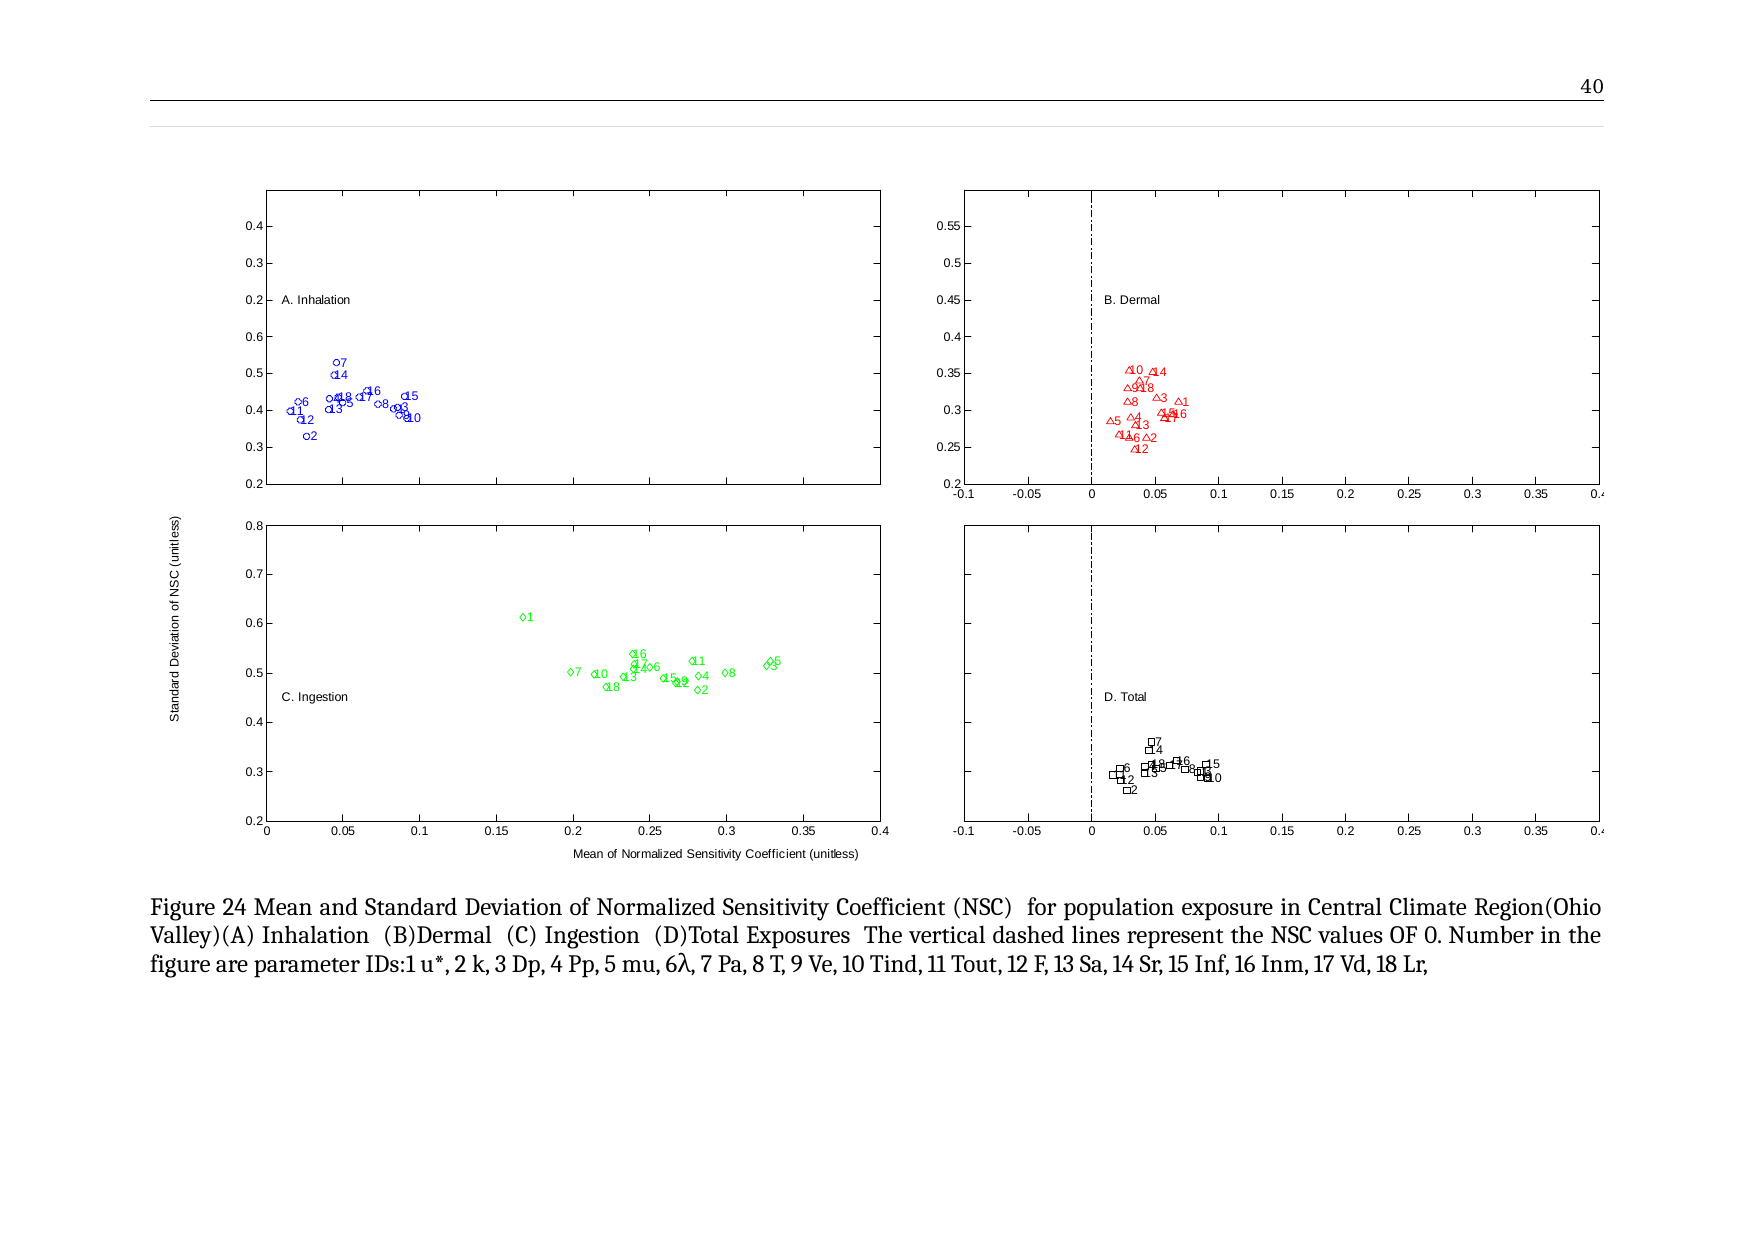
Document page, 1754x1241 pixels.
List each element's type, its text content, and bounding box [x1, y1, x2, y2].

text Figure 24 Mean and Standard Deviation of Normalized Sensitivity Coefficient (NSC) for population exposure in Central Climate Region(Ohio Valley)(A) Inhalation (B)Dermal (C) Ingestion (D)Total Exposures The vertical dashed lines represent the NSC values OF 0. Number in the figure are parameter IDs:1 u*, 2 k, 3 Dp, 4 Pp, 5 mu, 6λ, 7 Pa, 8 T, 9 Ve, 10 Tind, 11 Tout, 12 F, 13 Sa, 14 Sr, 15 Inf, 16 Inm, 17 Vd, 18 Lr, [150, 893, 1604, 979]
